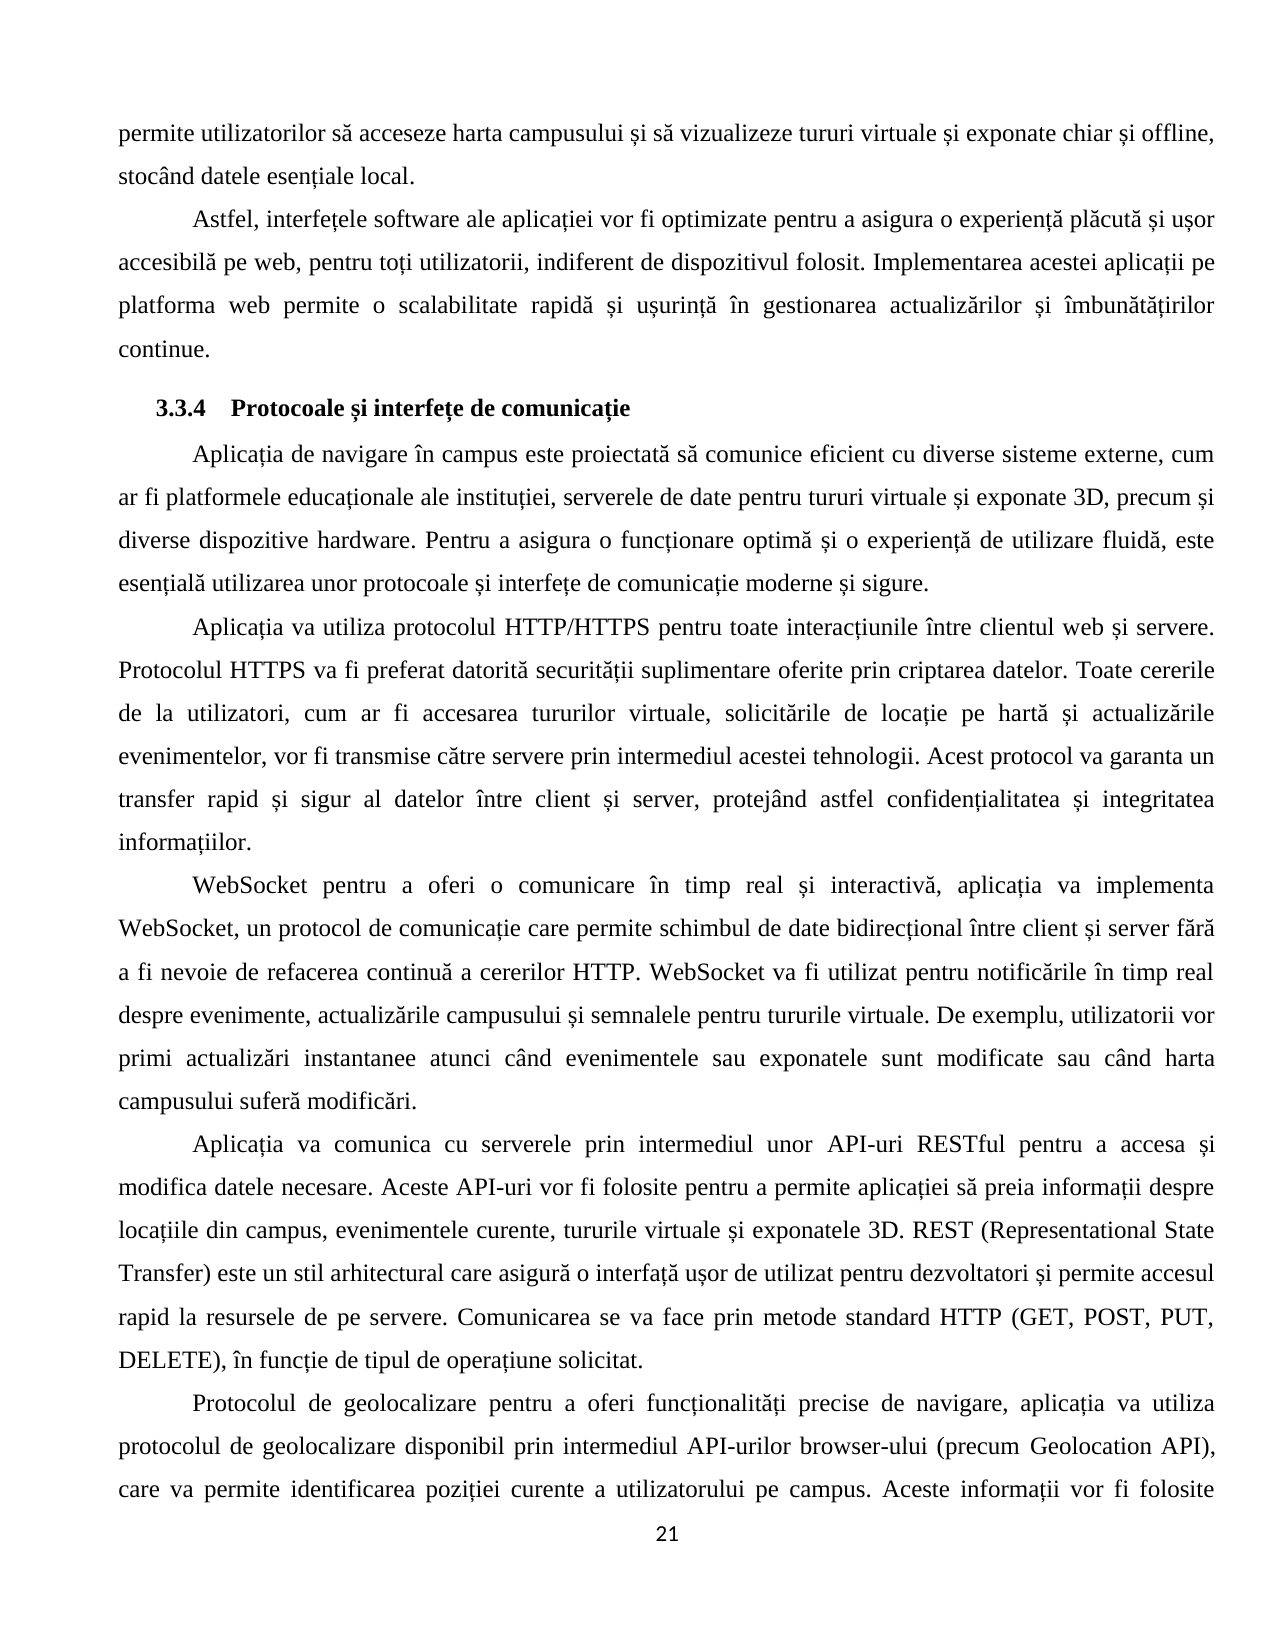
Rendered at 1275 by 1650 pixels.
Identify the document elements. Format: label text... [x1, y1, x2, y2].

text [118, 1388, 1216, 1503]
list Protocoale și interfețe de comunicație [156, 393, 1216, 422]
text Aplicația va comunica cu serverele prin intermediul unor API-uri RESTful pentru a accesa și modifica datele necesare. Aceste API-uri vor fi folosite pentru a permite aplicației să preia informații despre locațiile din campus, evenimentele curente, tururile virtuale și exponatele 3D. REST (Representational State Transfer) este un stil arhitectural care asigură o interfață ușor de utilizat pentru dezvoltatori și permite accesul rapid la resursele de pe servere. Comunicarea se va face prin metode standard HTTP (GET, POST, PUT, DELETE), în funcție de tipul de operațiune solicitat. [118, 1129, 1216, 1373]
text Aplicația de navigare în campus este proiectată să comunice eficient cu diverse sisteme externe, cum ar fi platformele educaționale ale instituției, serverele de date pentru tururi virtuale și exponate 3D, precum și diverse dispozitive hardware. Pentru a asigura o funcționare optimă și o experiență de utilizare fluidă, este esențială utilizarea unor protocoale și interfețe de comunicație moderne și sigure. [118, 439, 1216, 597]
text Astfel, interfețele software ale aplicației vor fi optimizate pentru a asigura o experiență plăcută și ușor accesibilă pe web, pentru toți utilizatorii, indiferent de dispozitivul folosit. Implementarea acestei aplicații pe platforma web permite o scalabilitate rapidă și ușurință în gestionarea actualizărilor și îmbunătățirilor continue. [118, 204, 1216, 362]
text WebSocket pentru a oferi o comunicare în timp real și interactivă, aplicația va implementa WebSocket, un protocol de comunicație care permite schimbul de date bidirecțional între client și server fără a fi nevoie de refacerea continuă a cererilor HTTP. WebSocket va fi utilizat pentru notificările în timp real despre evenimente, actualizările campusului și semnalele pentru tururile virtuale. De exemplu, utilizatorii vor primi actualizări instantanee atunci când evenimentele sau exponatele sunt modificate sau când harta campusului suferă modificări. [118, 870, 1216, 1115]
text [118, 118, 1216, 190]
text Aplicația va utiliza protocolul HTTP/HTTPS pentru toate interacțiunile între clientul web și servere. Protocolul HTTPS va fi preferat datorită securității suplimentare oferite prin criptarea datelor. Toate cererile de la utilizatori, cum ar fi accesarea tururilor virtuale, solicitările de locație pe hartă și actualizările evenimentelor, vor fi transmise către servere prin intermediul acestei tehnologii. Acest protocol va garanta un transfer rapid și sigur al datelor între client și server, protejând astfel confidențialitatea și integritatea informațiilor. [118, 612, 1216, 856]
